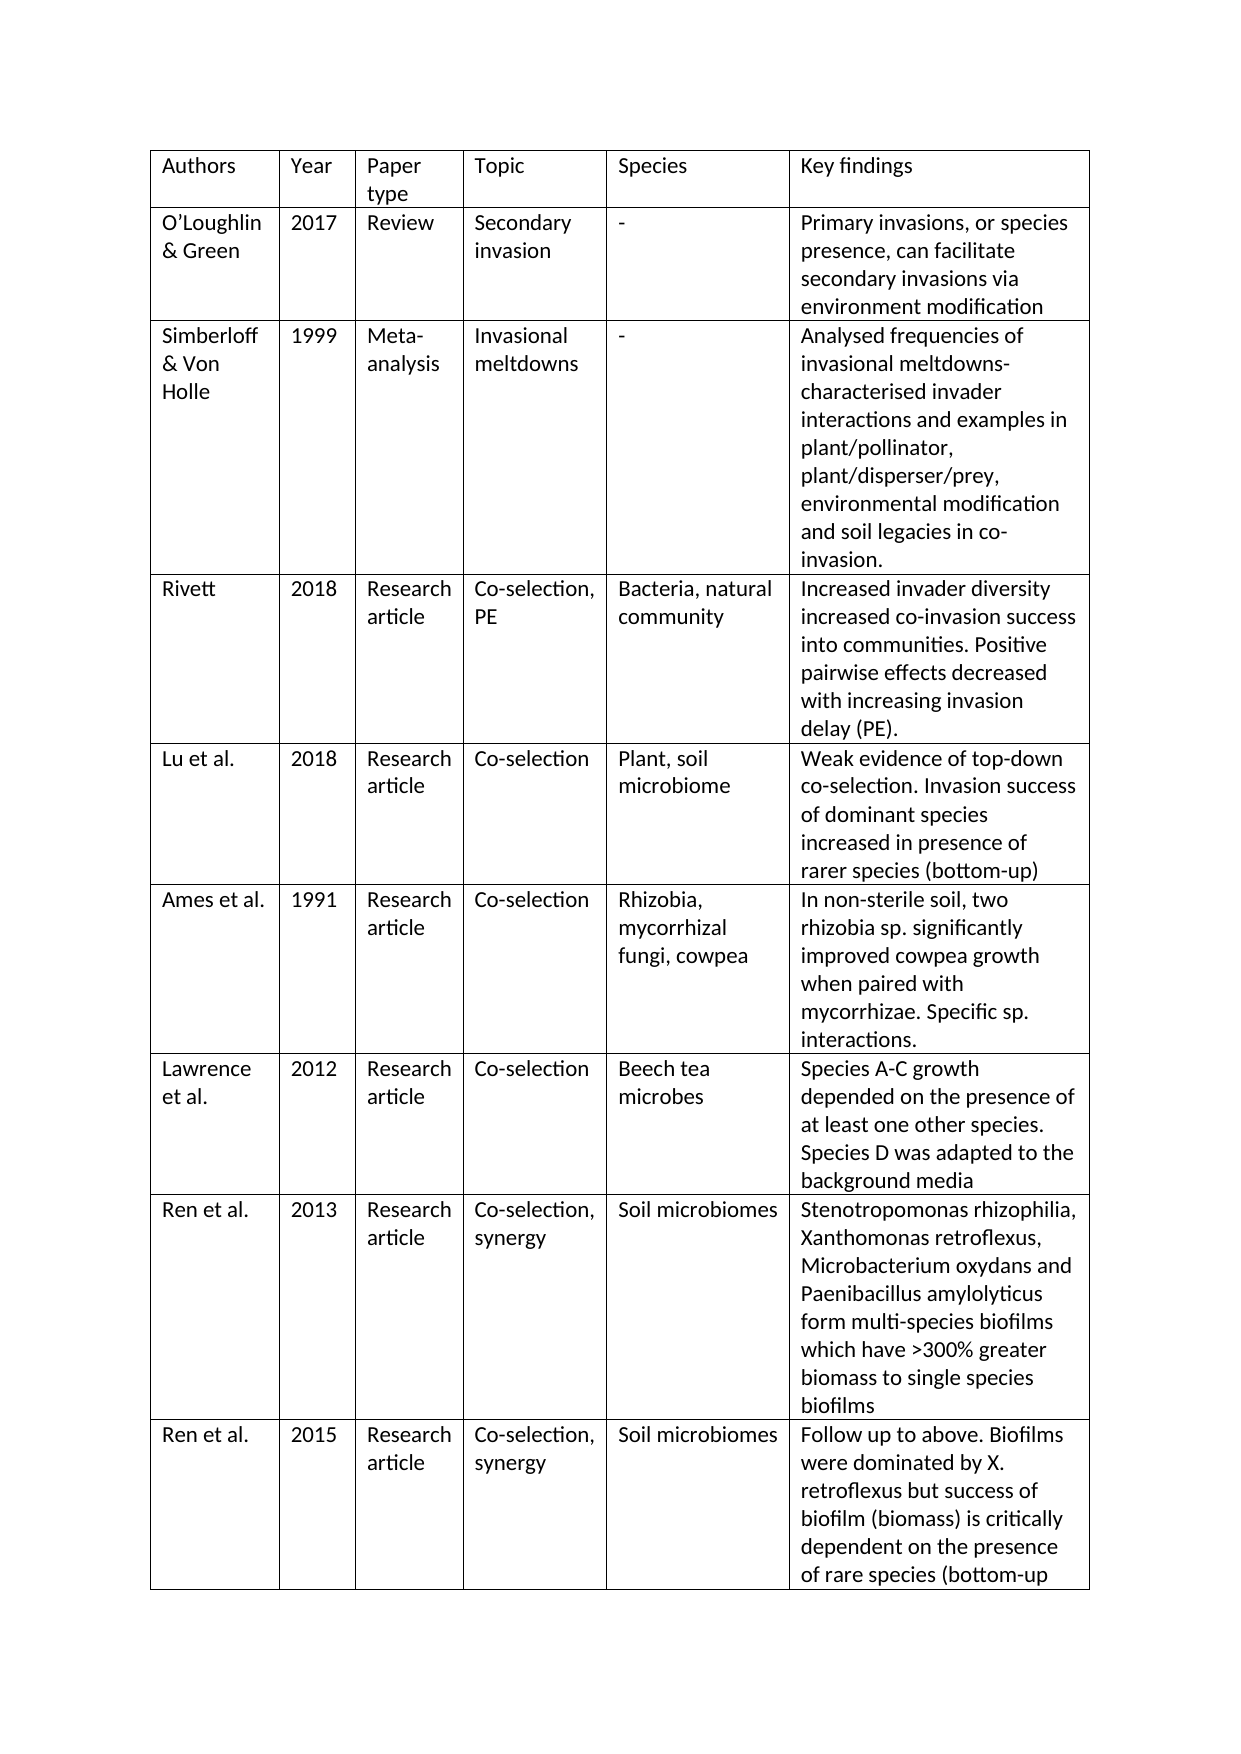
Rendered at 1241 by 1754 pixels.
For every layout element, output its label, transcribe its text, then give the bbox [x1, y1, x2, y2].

table_cell - [607, 321, 789, 573]
table_cell Co-selection [464, 885, 606, 1053]
table_cell O’Loughlin & Green [151, 208, 279, 320]
table_cell Bacteria, natural community [607, 575, 789, 743]
table_cell 2017 [280, 208, 355, 320]
table_cell Co-selection, synergy [464, 1195, 606, 1419]
table_cell - [607, 208, 789, 320]
table_cell Research article [356, 1054, 463, 1194]
table_cell Secondary invasion [464, 208, 606, 320]
table_cell 2018 [280, 575, 355, 743]
table_header Topic [464, 151, 606, 207]
table_cell 2015 [280, 1420, 355, 1588]
table_cell Rivett [151, 575, 279, 743]
table_cell Co-selection [464, 744, 606, 884]
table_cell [464, 1420, 606, 1588]
table_cell Ren et al. [151, 1195, 279, 1419]
table_cell Primary invasions, or species presence, can facilitate secondary invasions via environment modification [790, 208, 1089, 320]
table_cell Stenotropomonas rhizophilia, Xanthomonas retroflexus, Microbacterium oxydans and Paenibacillus amylolyticus form multi-species biofilms which have >300% greater biomass to single species biofilms [790, 1195, 1089, 1419]
table_cell Increased invader diversity increased co-invasion success into communities. Positive pairwise effects decreased with increasing invasion delay (PE). [790, 575, 1089, 743]
table_cell Lawrence et al. [151, 1054, 279, 1194]
table_cell Review [356, 208, 463, 320]
table_header Year [280, 151, 355, 207]
table_cell Research article [356, 1195, 463, 1419]
table_cell Co-selection [464, 1054, 606, 1194]
table_cell Ames et al. [151, 885, 279, 1053]
table_cell Lu et al. [151, 744, 279, 884]
table_cell Ren et al. [151, 1420, 279, 1588]
table_header Key findings [790, 151, 1089, 207]
table_cell Weak evidence of top-down co-selection. Invasion success of dominant species increased in presence of rarer species (bottom-up) [790, 744, 1089, 884]
table_cell Meta-analysis [356, 321, 463, 573]
table_cell Research article [356, 744, 463, 884]
table_cell Research article [356, 885, 463, 1053]
table_cell Plant, soil microbiome [607, 744, 789, 884]
table_cell 2018 [280, 744, 355, 884]
table_cell 1991 [280, 885, 355, 1053]
table_cell Simberloff & Von Holle [151, 321, 279, 573]
table_cell Beech tea microbes [607, 1054, 789, 1194]
table_cell 2012 [280, 1054, 355, 1194]
table_cell In non-sterile soil, two rhizobia sp. significantly improved cowpea growth when paired with mycorrhizae. Specific sp. interactions. [790, 885, 1089, 1053]
table_cell Research article [356, 1420, 463, 1588]
table_cell Species A-C growth depended on the presence of at least one other species. Species D was adapted to the background media [790, 1054, 1089, 1194]
table_header Authors [151, 151, 279, 207]
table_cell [790, 1420, 1089, 1588]
table_cell Invasional meltdowns [464, 321, 606, 573]
table_cell 2013 [280, 1195, 355, 1419]
table_cell Soil microbiomes [607, 1195, 789, 1419]
table_cell Co-selection, PE [464, 575, 606, 743]
table_header Species [607, 151, 789, 207]
table_cell Research article [356, 575, 463, 743]
table_header Paper type [356, 151, 463, 207]
table_cell Soil microbiomes [607, 1420, 789, 1588]
table_cell Analysed frequencies of invasional meltdowns- characterised invader interactions and examples in plant/pollinator, plant/disperser/prey, environmental modification and soil legacies in co-invasion. [790, 321, 1089, 573]
table_cell Rhizobia, mycorrhizal fungi, cowpea [607, 885, 789, 1053]
table_cell 1999 [280, 321, 355, 573]
